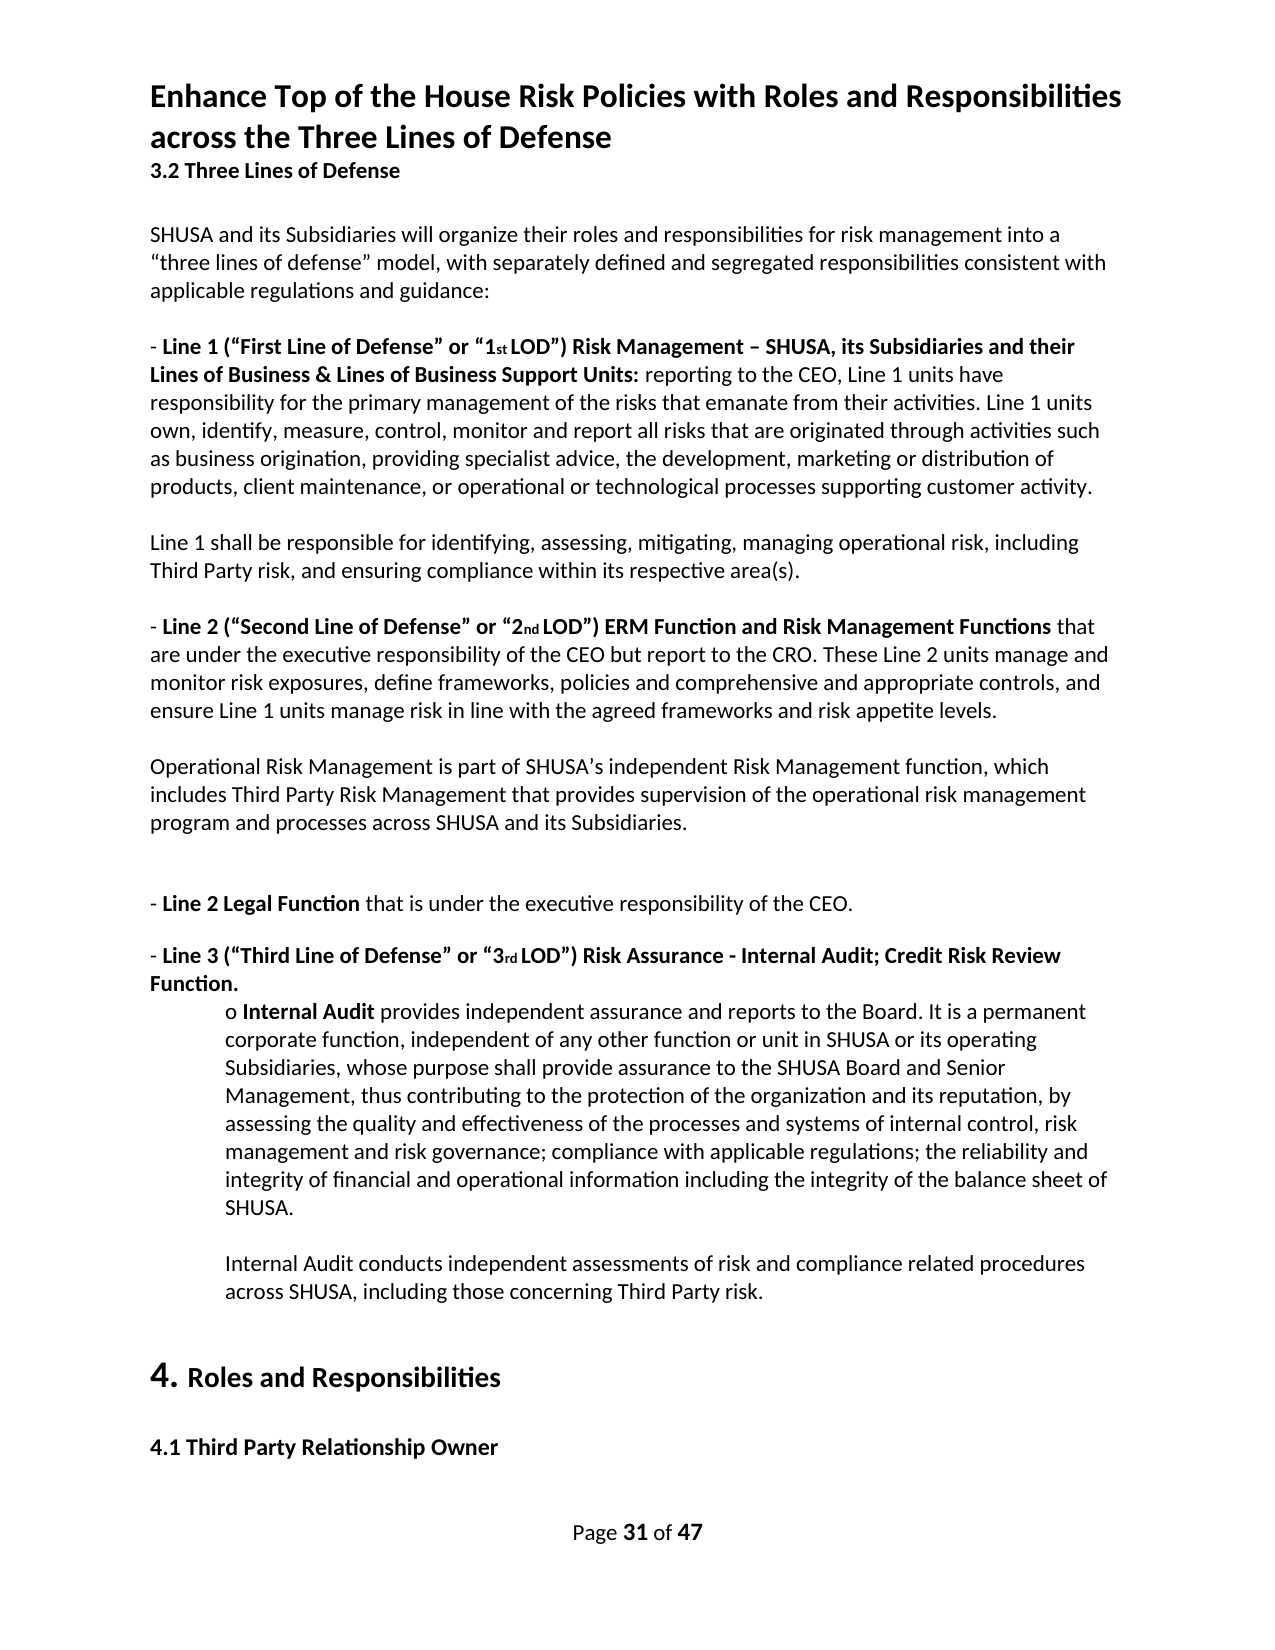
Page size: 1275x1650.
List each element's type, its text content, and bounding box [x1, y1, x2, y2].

text - Line 1 (“First Line of Defense” or “1st LOD”) Risk Management – SHUSA, its Subsidiaries and their Lines of Business & Lines of Business Support Units: reporting to the CEO, Line 1 units have responsibility for the primary management of the risks that emanate from their activities. Line 1 units own, identify, measure, control, monitor and report all risks that are originated through activities such as business origination, providing specialist advice, the development, marketing or distribution of products, client maintenance, or operational or technological processes supporting customer activity. [150, 332, 1125, 500]
text SHUSA and its Subsidiaries will organize their roles and responsibilities for risk management into a “three lines of defense” model, with separately defined and segregated responsibilities consistent with applicable regulations and guidance: [150, 220, 1125, 304]
text Internal Audit conducts independent assessments of risk and compliance related procedures across SHUSA, including those concerning Third Party risk. [225, 1249, 1125, 1305]
text Line 1 shall be responsible for identifying, assessing, mitigating, managing operational risk, including Third Party risk, and ensuring compliance within its respective area(s). [150, 528, 1125, 584]
text Operational Risk Management is part of SHUSA’s independent Risk Management function, which includes Third Party Risk Management that provides supervision of the operational risk management program and processes across SHUSA and its Subsidiaries. [150, 752, 1125, 837]
text 4.1 Third Party Relationship Owner [150, 1432, 1125, 1462]
list Roles and Responsibilities [150, 1351, 1125, 1397]
text o Internal Audit provides independent assurance and reports to the Board. It is a permanent corporate function, independent of any other function or unit in SHUSA or its operating Subsidiaries, whose purpose shall provide assurance to the SHUSA Board and Senior Management, thus contributing to the protection of the organization and its reputation, by assessing the quality and effectiveness of the processes and systems of internal control, risk management and risk governance; compliance with applicable regulations; the reliability and integrity of financial and operational information including the integrity of the balance sheet of SHUSA. [225, 997, 1125, 1221]
text 3.2 Three Lines of Defense [150, 156, 1125, 184]
text - Line 3 (“Third Line of Defense” or “3rd LOD”) Risk Assurance - Internal Audit; Credit Risk Review Function. [150, 941, 1125, 997]
text - Line 2 Legal Function that is under the executive responsibility of the CEO. [150, 889, 1125, 917]
text - Line 2 (“Second Line of Defense” or “2nd LOD”) ERM Function and Risk Management Functions that are under the executive responsibility of the CEO but report to the CRO. These Line 2 units manage and monitor risk exposures, define frameworks, policies and comprehensive and appropriate controls, and ensure Line 1 units manage risk in line with the agreed frameworks and risk appetite levels. [150, 612, 1125, 724]
